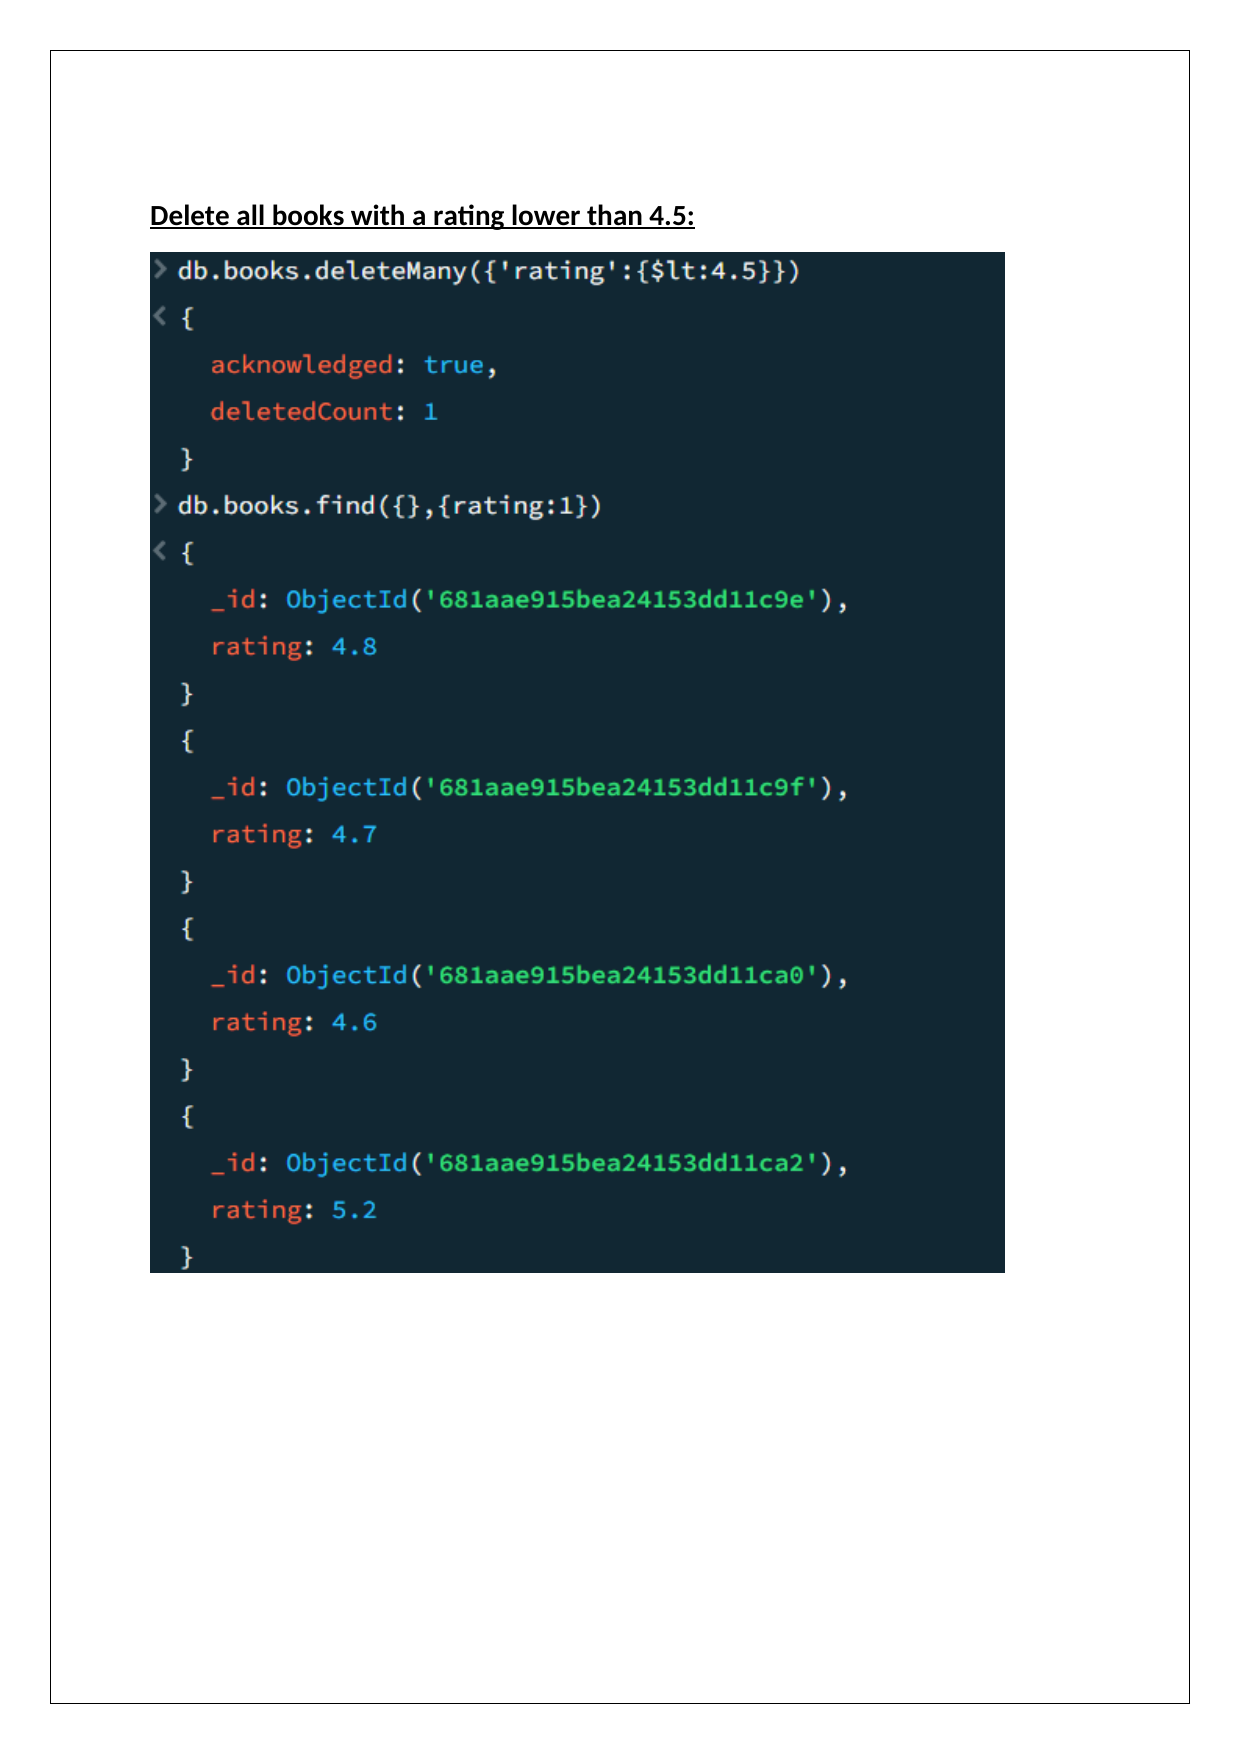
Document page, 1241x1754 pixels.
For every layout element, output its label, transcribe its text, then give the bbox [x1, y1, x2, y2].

text Delete all books with a rating lower than 4.5: [150, 197, 1090, 232]
picture [150, 252, 1005, 1273]
